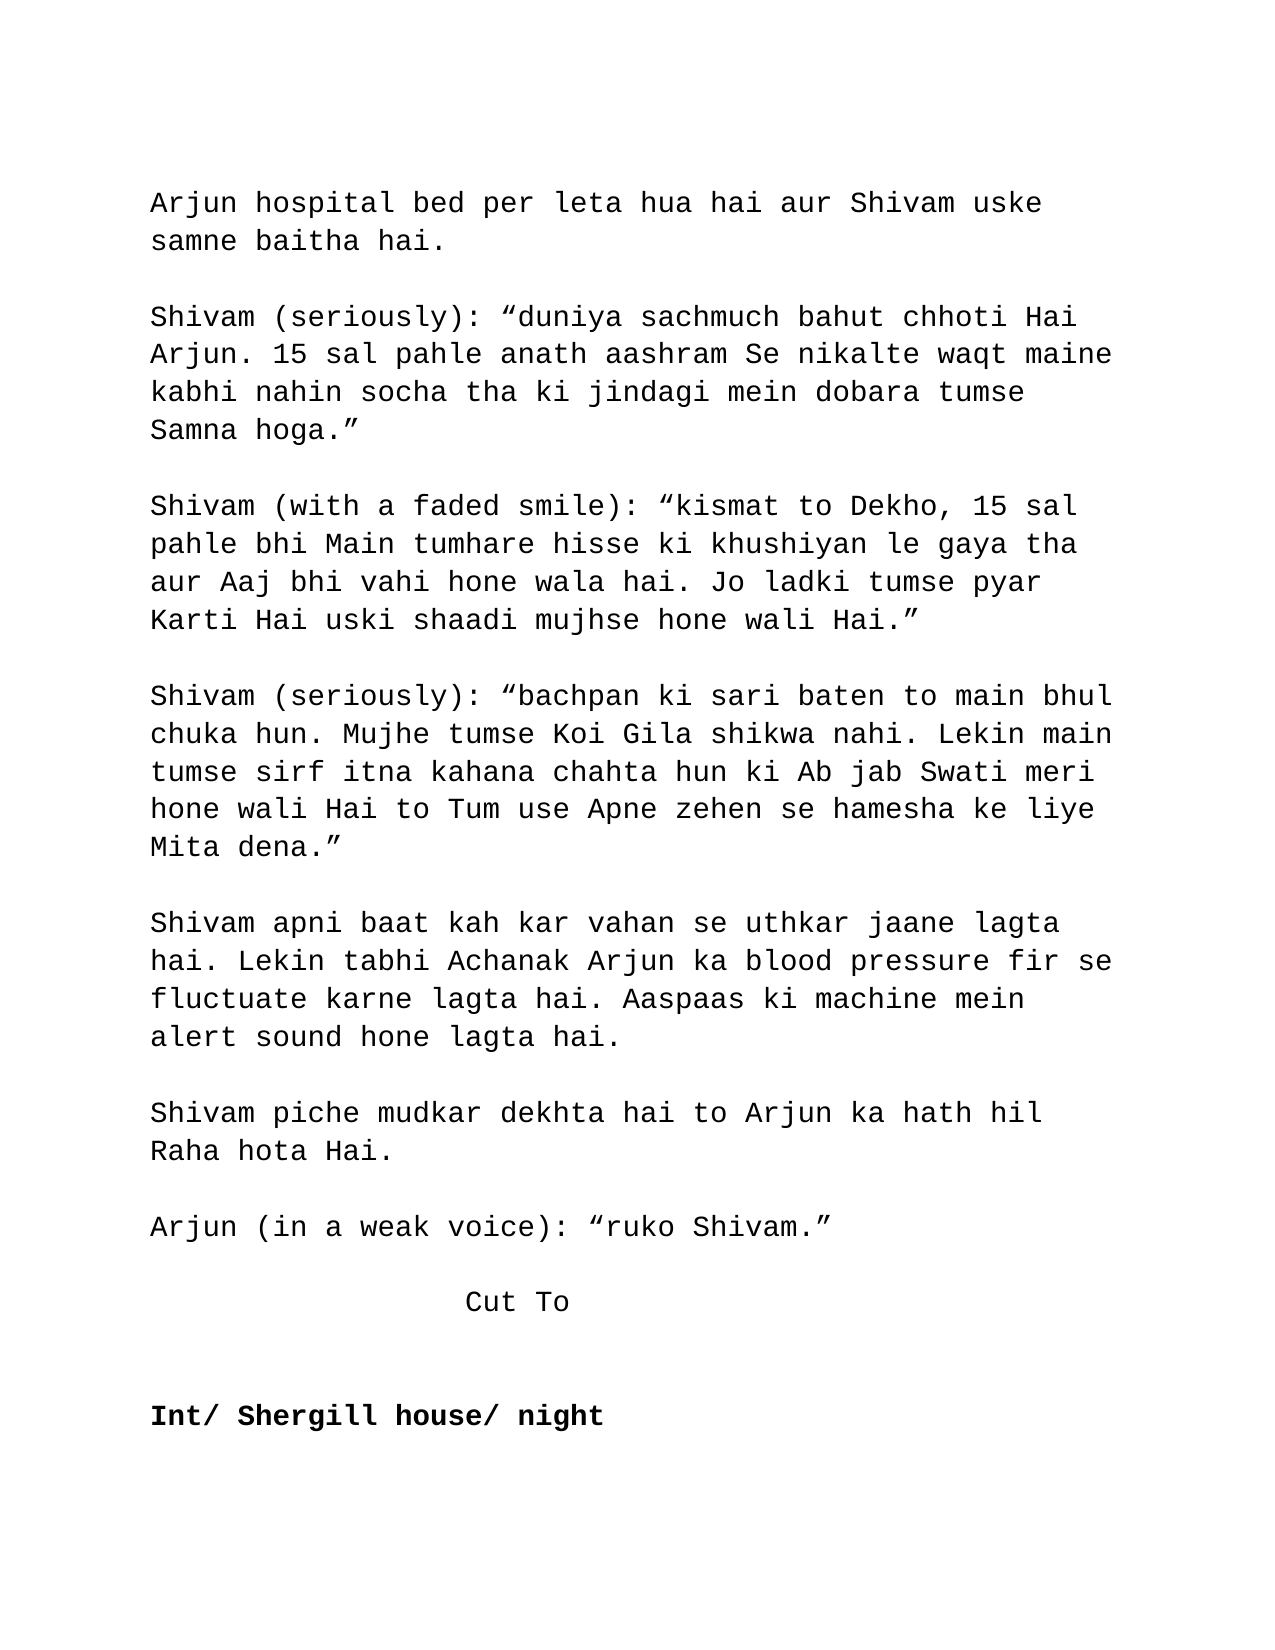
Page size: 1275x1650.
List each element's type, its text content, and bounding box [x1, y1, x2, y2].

text Arjun (in a weak voice): “ruko Shivam.” [150, 1212, 1125, 1245]
text Shivam (seriously): “duniya sachmuch bahut chhoti Hai Arjun. 15 sal pahle anath aashram Se nikalte waqt maine kabhi nahin socha tha ki jindagi mein dobara tumse Samna hoga.” [150, 302, 1125, 448]
text Shivam apni baat kah kar vahan se uthkar jaane lagta hai. Lekin tabhi Achanak Arjun ka blood pressure fir se fluctuate karne lagta hai. Aaspaas ki machine mein alert sound hone lagta hai. [150, 908, 1125, 1055]
text Shivam (with a faded smile): “kismat to Dekho, 15 sal pahle bhi Main tumhare hisse ki khushiyan le gaya tha aur Aaj bhi vahi hone wala hai. Jo ladki tumse pyar Karti Hai uski shaadi mujhse hone wali Hai.” [150, 491, 1125, 638]
text Shivam (seriously): “bachpan ki sari baten to main bhul chuka hun. Mujhe tumse Koi Gila shikwa nahi. Lekin main tumse sirf itna kahana chahta hun ki Ab jab Swati meri hone wali Hai to Tum use Apne zehen se hamesha ke liye Mita dena.” [150, 681, 1125, 866]
text Int/ Shergill house/ night [150, 1401, 1125, 1434]
text Cut To [150, 1287, 1125, 1321]
text Arjun hospital bed per leta hua hai aur Shivam uske samne baitha hai. [150, 188, 1125, 259]
text Shivam piche mudkar dekhta hai to Arjun ka hath hil Raha hota Hai. [150, 1098, 1125, 1169]
